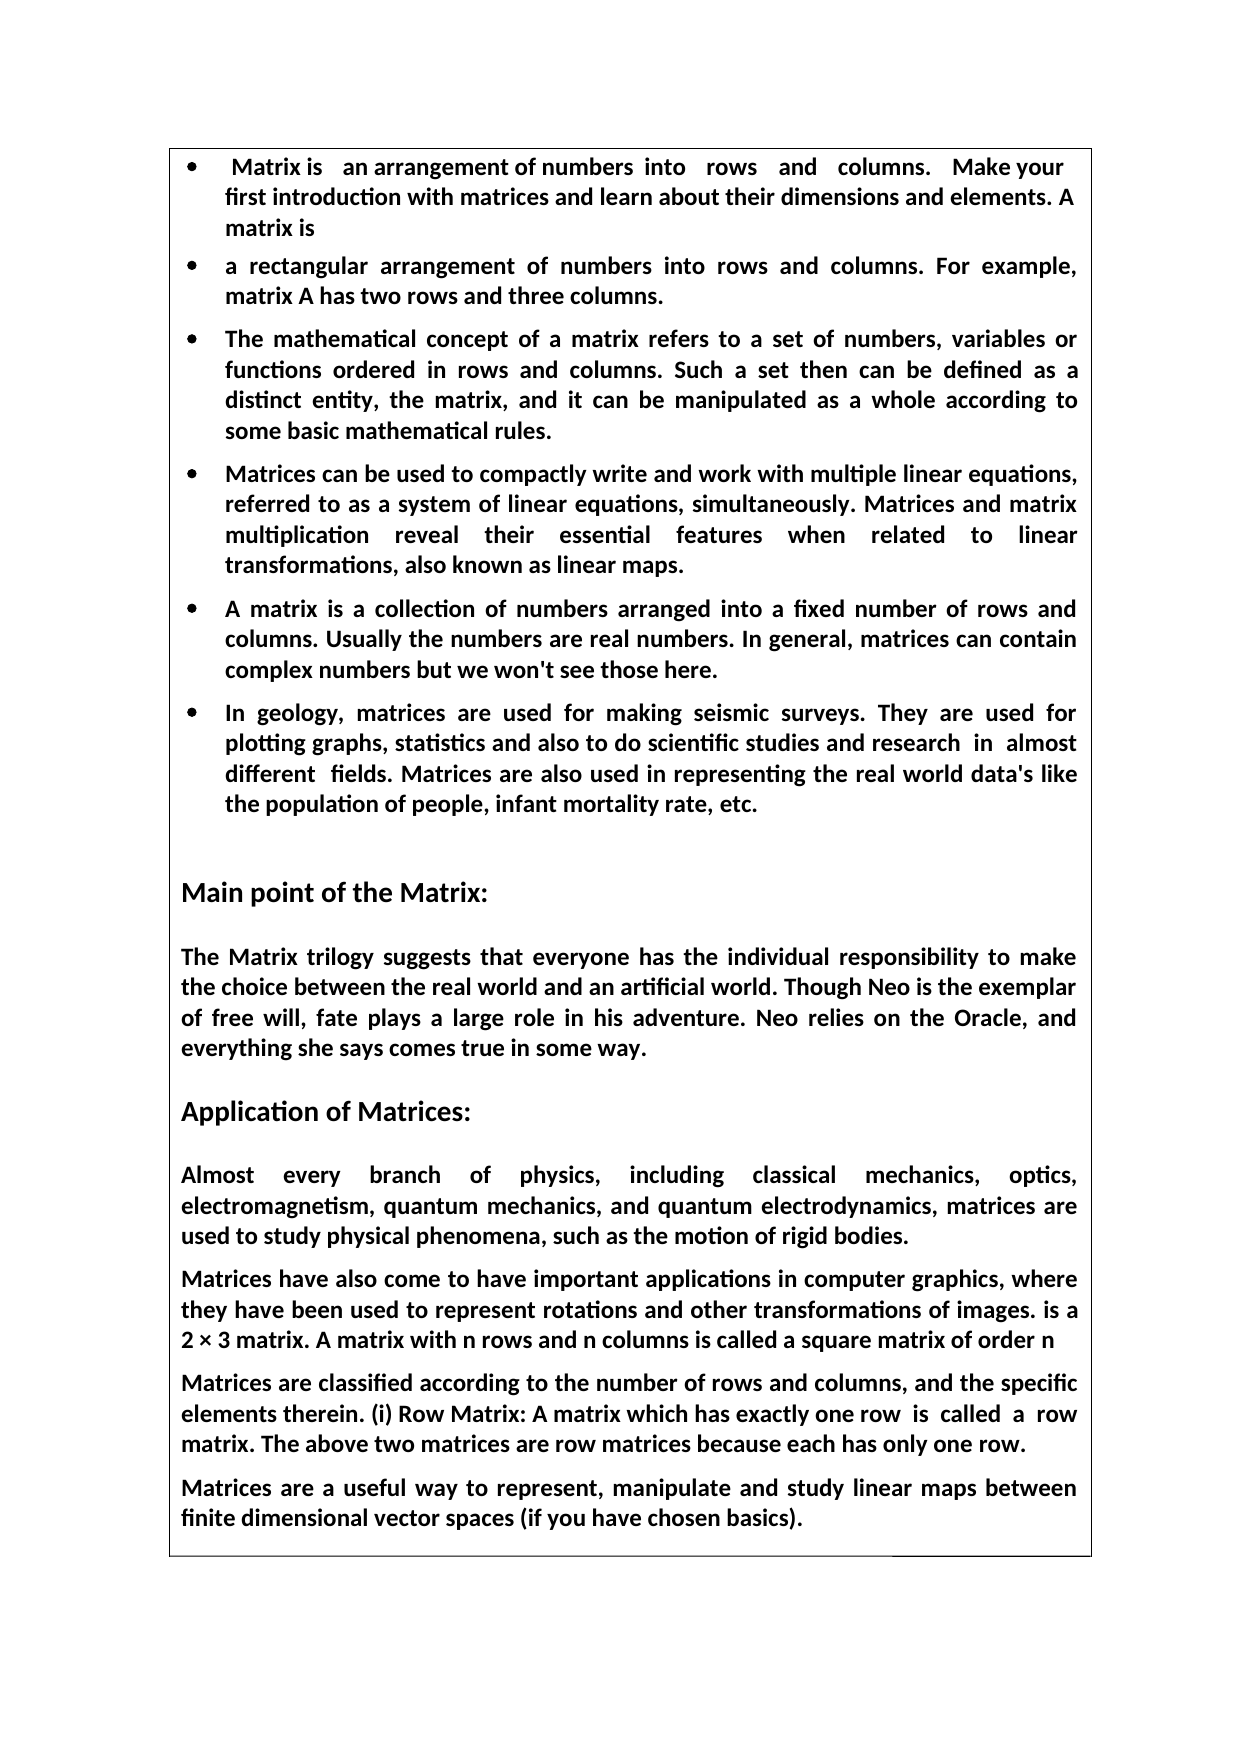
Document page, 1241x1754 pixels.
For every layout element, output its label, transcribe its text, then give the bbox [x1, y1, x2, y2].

text Matrices have also come to have important applications in computer graphics, where they have been used to represent rotations and other transformations of images. is a 2 × 3 matrix. A matrix with n rows and n columns is called a square matrix of order n [181, 1263, 1079, 1355]
list A matrix is a collection of numbers arranged into a fixed number of rows and columns. Usually the numbers are real numbers. In general, matrices can contain complex numbers but we won't see those here. [187, 593, 1079, 684]
text Application of Matrices: [181, 1093, 1103, 1129]
list In geology, matrices are used for making seismic surveys. They are used for plotting graphs, statistics and also to do scientific studies and research in almost different fields. Matrices are also used in representing the real world data's like the population of people, infant mortality rate, etc. [187, 697, 1079, 819]
text Matrices are classified according to the number of rows and columns, and the specific elements therein. (i) Row Matrix: A matrix which has exactly one row is called a row matrix. The above two matrices are row matrices because each has only one row. [181, 1368, 1079, 1459]
list a rectangular arrangement of numbers into rows and columns. For example, matrix A has two rows and three columns. [187, 250, 1079, 311]
text Matrices are a useful way to represent, manipulate and study linear maps between finite dimensional vector spaces (if you have chosen basics). [181, 1472, 1079, 1533]
text Almost every branch of physics, including classical mechanics, optics, electromagnetism, quantum mechanics, and quantum electrodynamics, matrices are used to study physical phenomena, such as the motion of rigid bodies. [181, 1159, 1078, 1251]
list Matrices can be used to compactly write and work with multiple linear equations, referred to as a system of linear equations, simultaneously. Matrices and matrix multiplication reveal their essential features when related to linear transformations, also known as linear maps. [187, 458, 1079, 580]
text The Matrix trilogy suggests that everyone has the individual responsibility to make the choice between the real world and an artificial world. Though Neo is the exemplar of free will, fate plays a large role in his adventure. Neo relies on the Oracle, and everything she says comes true in some way. [181, 941, 1078, 1063]
text Main point of the Matrix: [181, 874, 1103, 910]
list The mathematical concept of a matrix refers to a set of numbers, variables or functions ordered in rows and columns. Such a set then can be defined as a distinct entity, the matrix, and it can be manipulated as a whole according to some basic mathematical rules. [187, 323, 1079, 446]
list Matrix is an arrangement of numbers into rows and columns. Make your first introduction with matrices and learn about their dimensions and elements. A matrix is [187, 151, 1079, 243]
